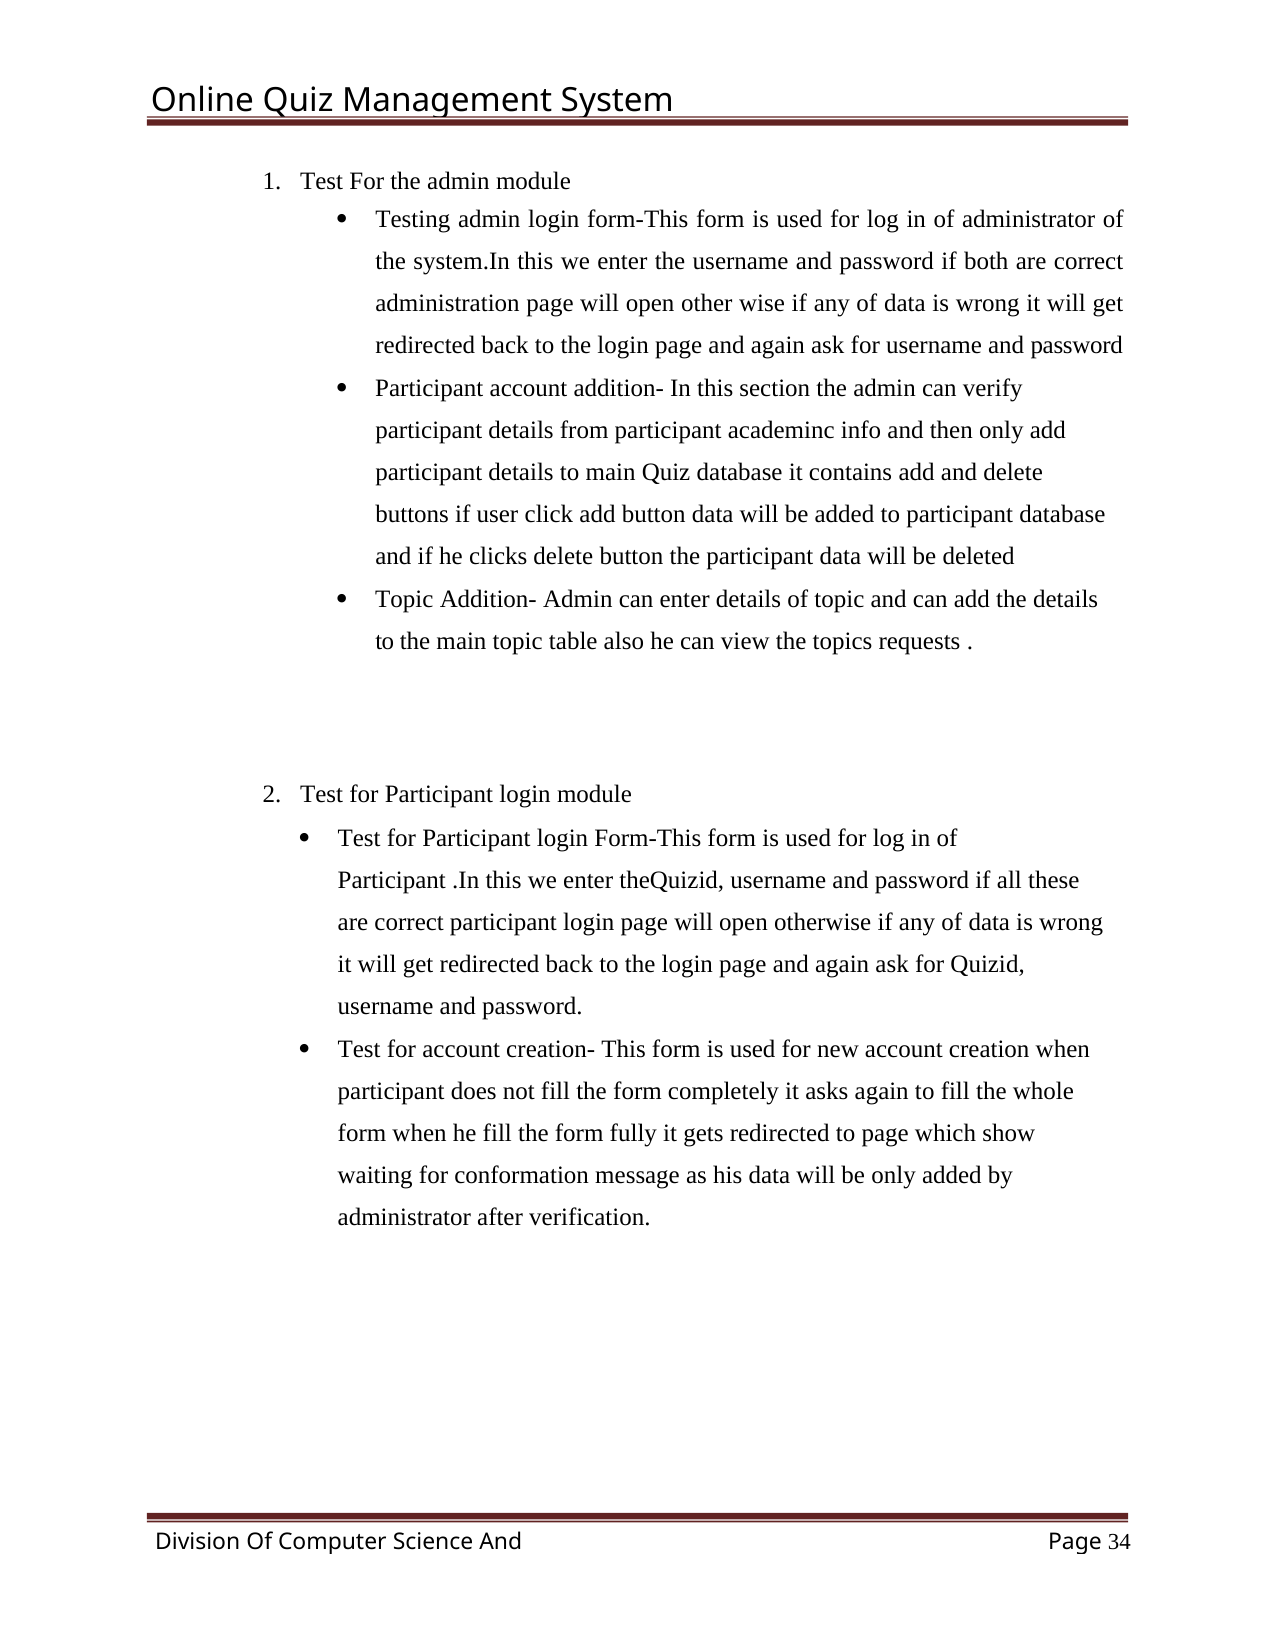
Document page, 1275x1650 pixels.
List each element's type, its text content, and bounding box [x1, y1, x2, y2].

list Topic Addition- Admin can enter details of topic and can add the details to the main topic table also he can view the topics requests . [337, 584, 1120, 654]
list Test for Participant login module [262, 779, 1194, 808]
list Participant account addition- In this section the admin can verify participant details from participant academinc info and then only add participant details to main Quiz database it contains add and delete buttons if user click add button data will be added to participant database and if he clicks delete button the participant data will be deleted [337, 373, 1119, 570]
list Testing admin login form-This form is used for log in of administrator of the system.In this we enter the username and password if both are correct administration page will open other wise if any of data is wrong it will get redirected back to the login page and again ask for username and password [337, 204, 1124, 359]
list Test for account creation- This form is used for new account creation when participant does not fill the form completely it asks again to fill the whole form when he fill the form fully it gets redirected to page which show waiting for conformation message as his data will be only added by administrator after verification. [300, 1034, 1097, 1231]
list Test For the admin module [262, 166, 1194, 194]
list Test for Participant login Form-This form is used for log in of Participant .In this we enter theQuizid, username and password if all these are correct participant login page will open otherwise if any of data is wrong it will get redirected back to the login page and again ask for Quizid, username and password. [300, 823, 1104, 1020]
